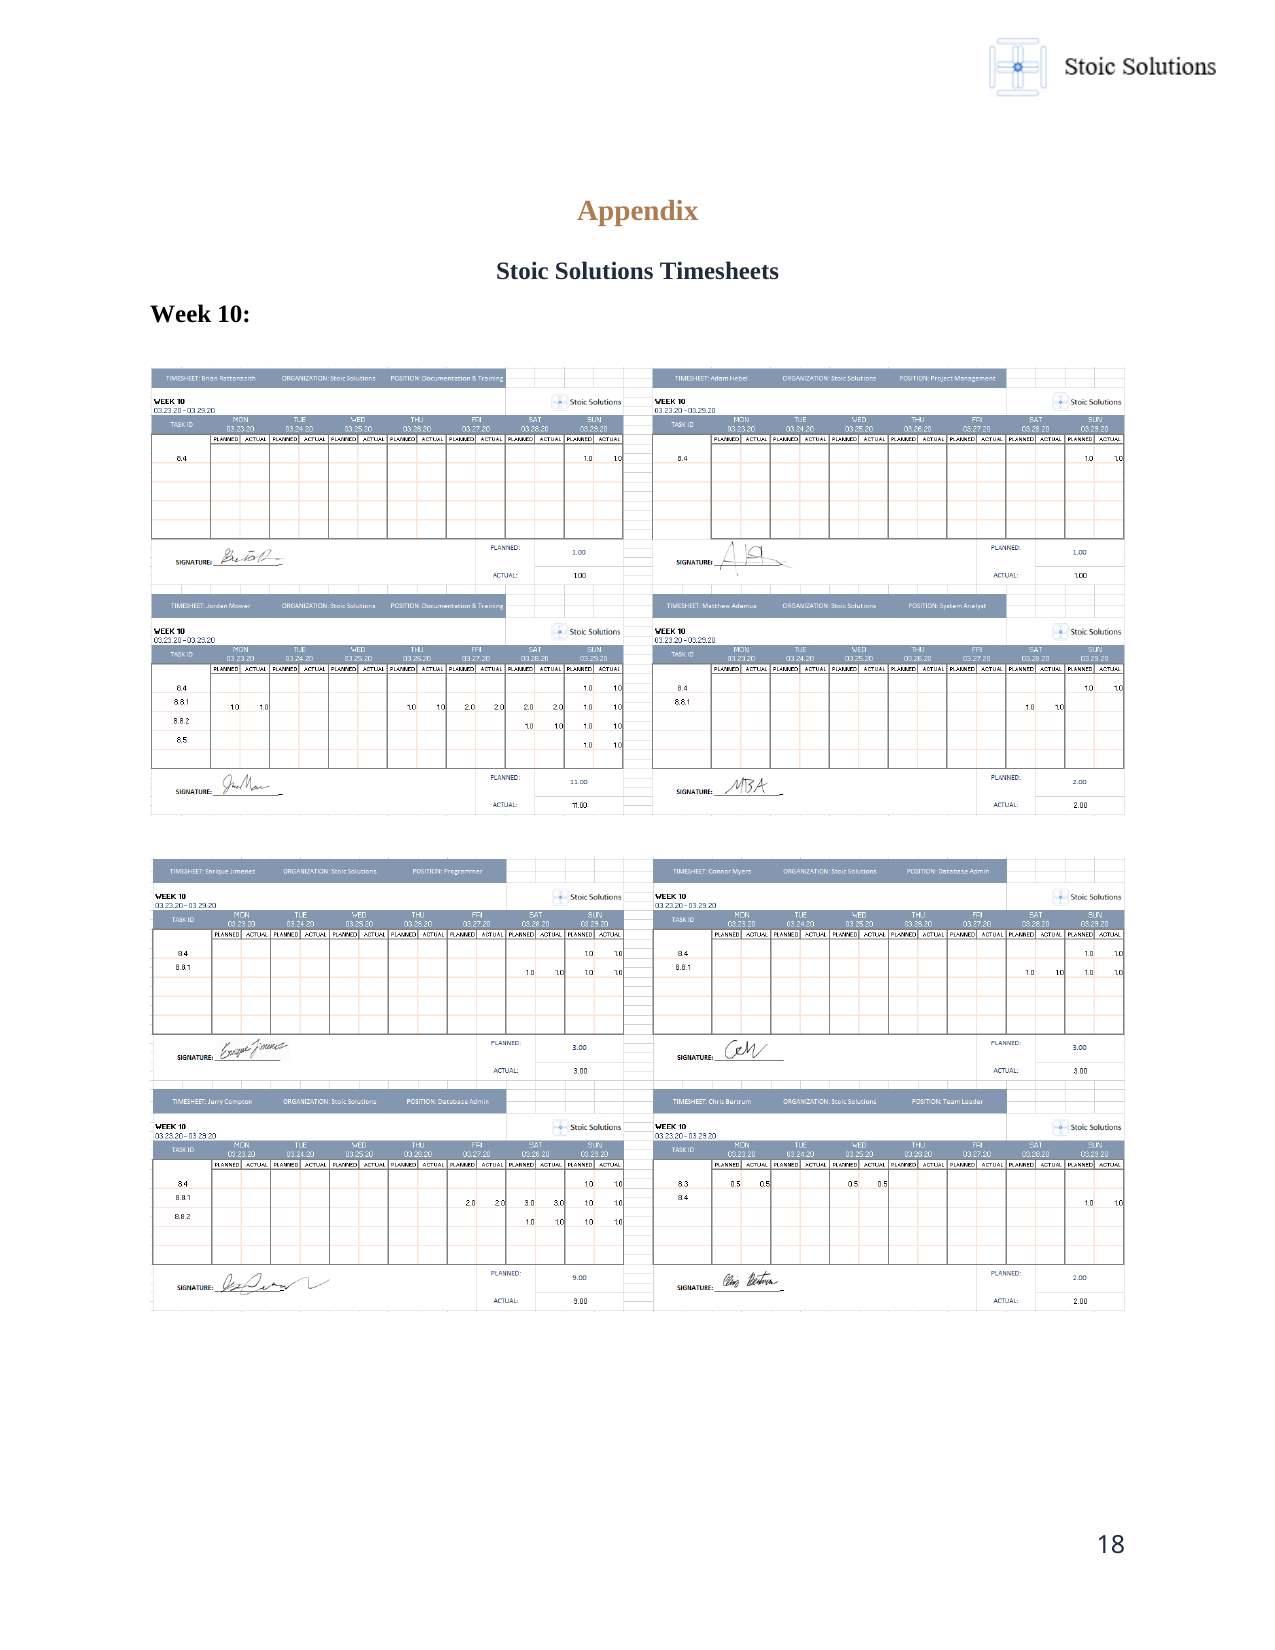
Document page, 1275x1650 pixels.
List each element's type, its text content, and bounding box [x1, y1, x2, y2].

picture [150, 857, 1125, 1312]
subtitle Appendix [150, 193, 1125, 227]
picture [984, 34, 1220, 102]
text Week 10: [150, 299, 1125, 328]
text Stoic Solutions Timesheets [150, 256, 1125, 285]
picture [150, 367, 1125, 816]
